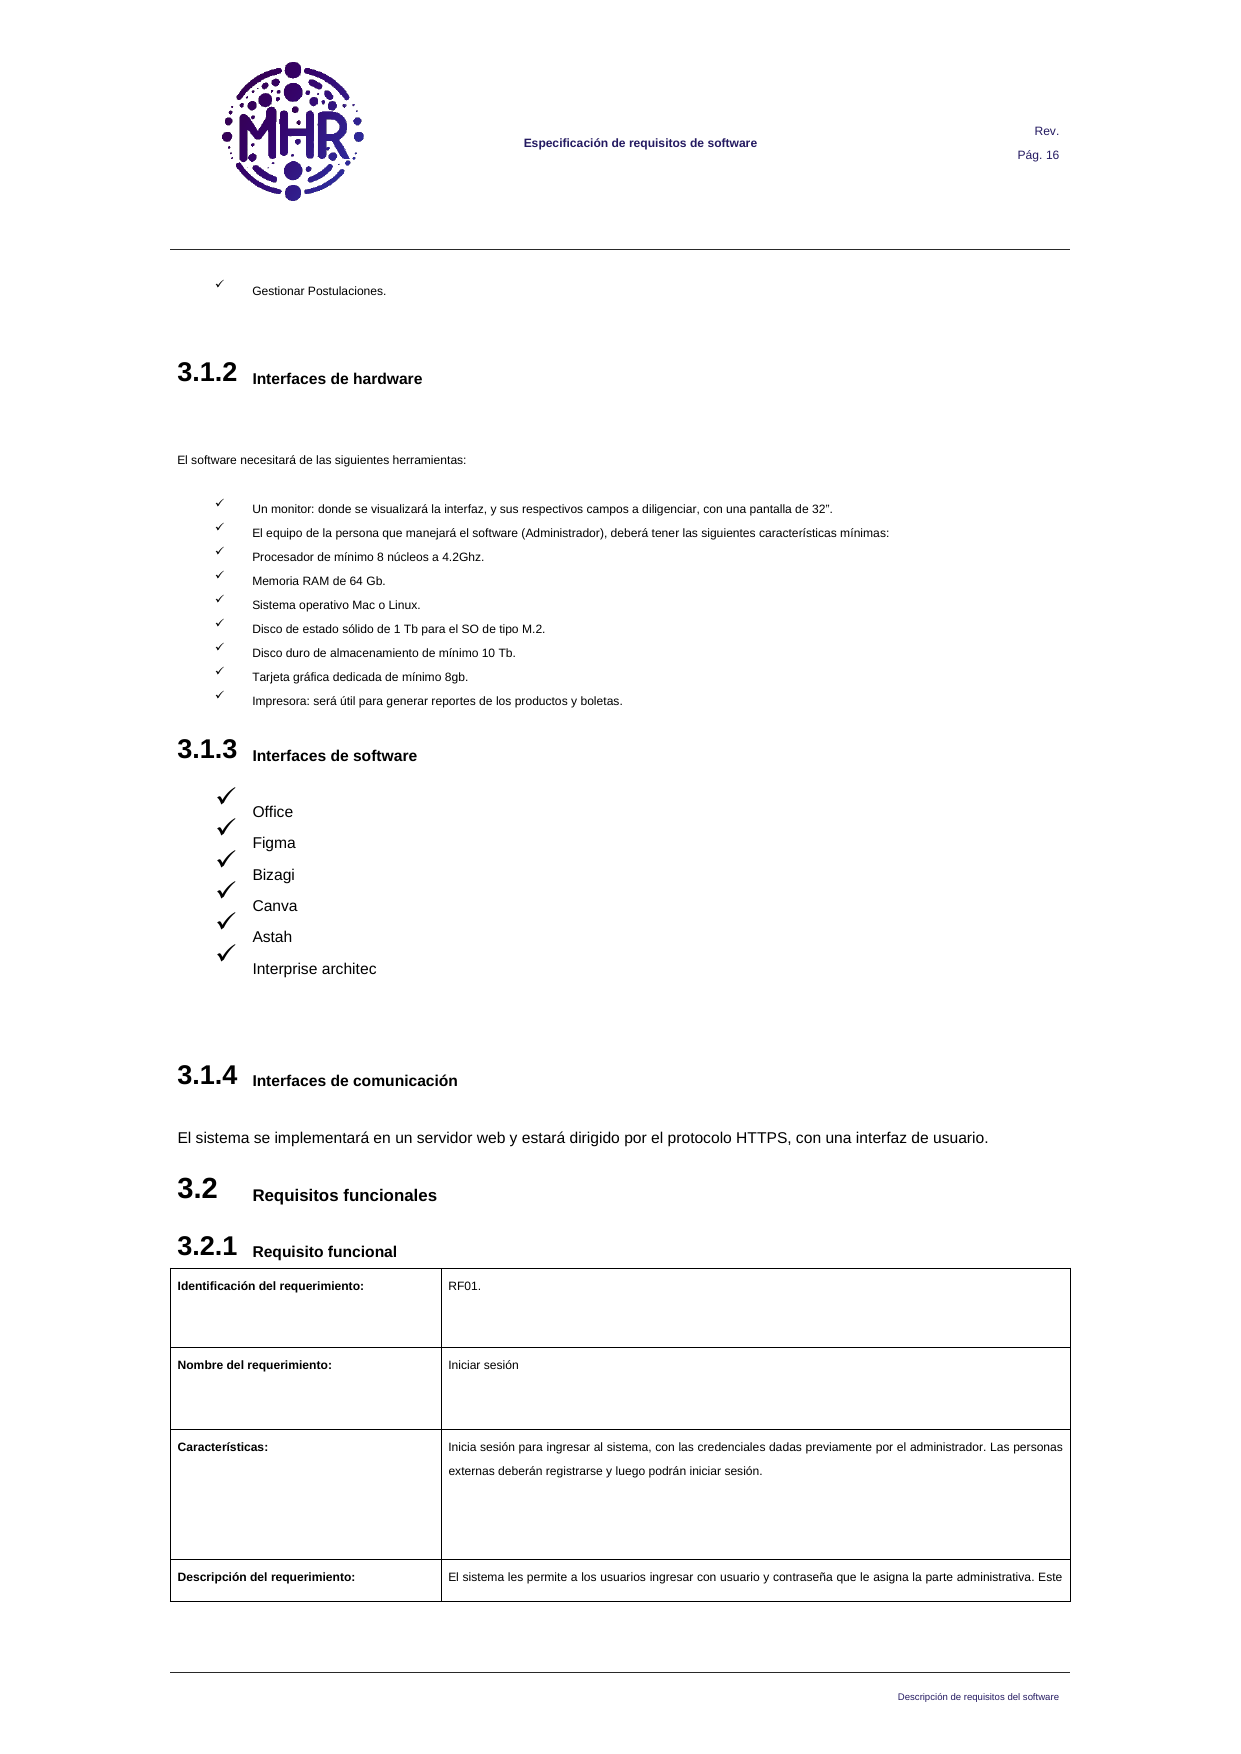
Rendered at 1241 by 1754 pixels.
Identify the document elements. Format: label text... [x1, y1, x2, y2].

text El sistema se implementará en un servidor web y estará dirigido por el protocolo HTTPS, con una interfaz de usuario. [177, 1115, 1063, 1146]
text El software necesitará de las siguientes herramientas: [177, 443, 1063, 467]
list Procesador de mínimo 8 núcleos a 4.2Ghz. [214, 540, 1063, 564]
list Interfaces de hardware [177, 356, 1063, 387]
list Canva [215, 883, 1063, 915]
table_header Identificación del requerimiento: [171, 1269, 441, 1347]
list Interfaces de software [177, 733, 1063, 764]
table_cell Descripción del requerimiento: [171, 1560, 441, 1601]
list Un monitor: donde se visualizará la interfaz, y sus respectivos campos a diligenciar, con una pantalla de 32”. [214, 492, 1063, 516]
list Sistema operativo Mac o Linux. [214, 588, 1063, 612]
list Astah [215, 915, 1063, 946]
list Requisitos funcionales [177, 1171, 1063, 1205]
table_cell Características: [171, 1430, 441, 1559]
table_cell Nombre del requerimiento: [171, 1348, 441, 1429]
list Disco duro de almacenamiento de mínimo 10 Tb. [214, 636, 1063, 660]
list Figma [215, 821, 1063, 852]
list Bizagi [215, 852, 1063, 883]
list Disco de estado sólido de 1 Tb para el SO de tipo M.2. [214, 612, 1063, 636]
table_header RF01. [442, 1269, 1070, 1347]
list Gestionar Postulaciones. [214, 273, 1063, 297]
list Tarjeta gráfica dedicada de mínimo 8gb. [214, 660, 1063, 684]
list El equipo de la persona que manejará el software (Administrador), deberá tener las siguientes características mínimas: [214, 516, 1063, 540]
list Impresora: será útil para generar reportes de los productos y boletas. [214, 684, 1063, 708]
list Memoria RAM de 64 Gb. [214, 564, 1063, 588]
list Office [215, 789, 1063, 821]
list Interfaces de comunicación [177, 1059, 1063, 1090]
list Interprise architec [215, 946, 1063, 978]
table_cell Inicia sesión para ingresar al sistema, con las credenciales dadas previamente por el administrador. Las personas externas deberán registrarse y luego podrán iniciar sesión. [442, 1430, 1070, 1559]
list Requisito funcional [177, 1230, 1063, 1261]
picture [181, 34, 373, 242]
table_cell Iniciar sesión [442, 1348, 1070, 1429]
